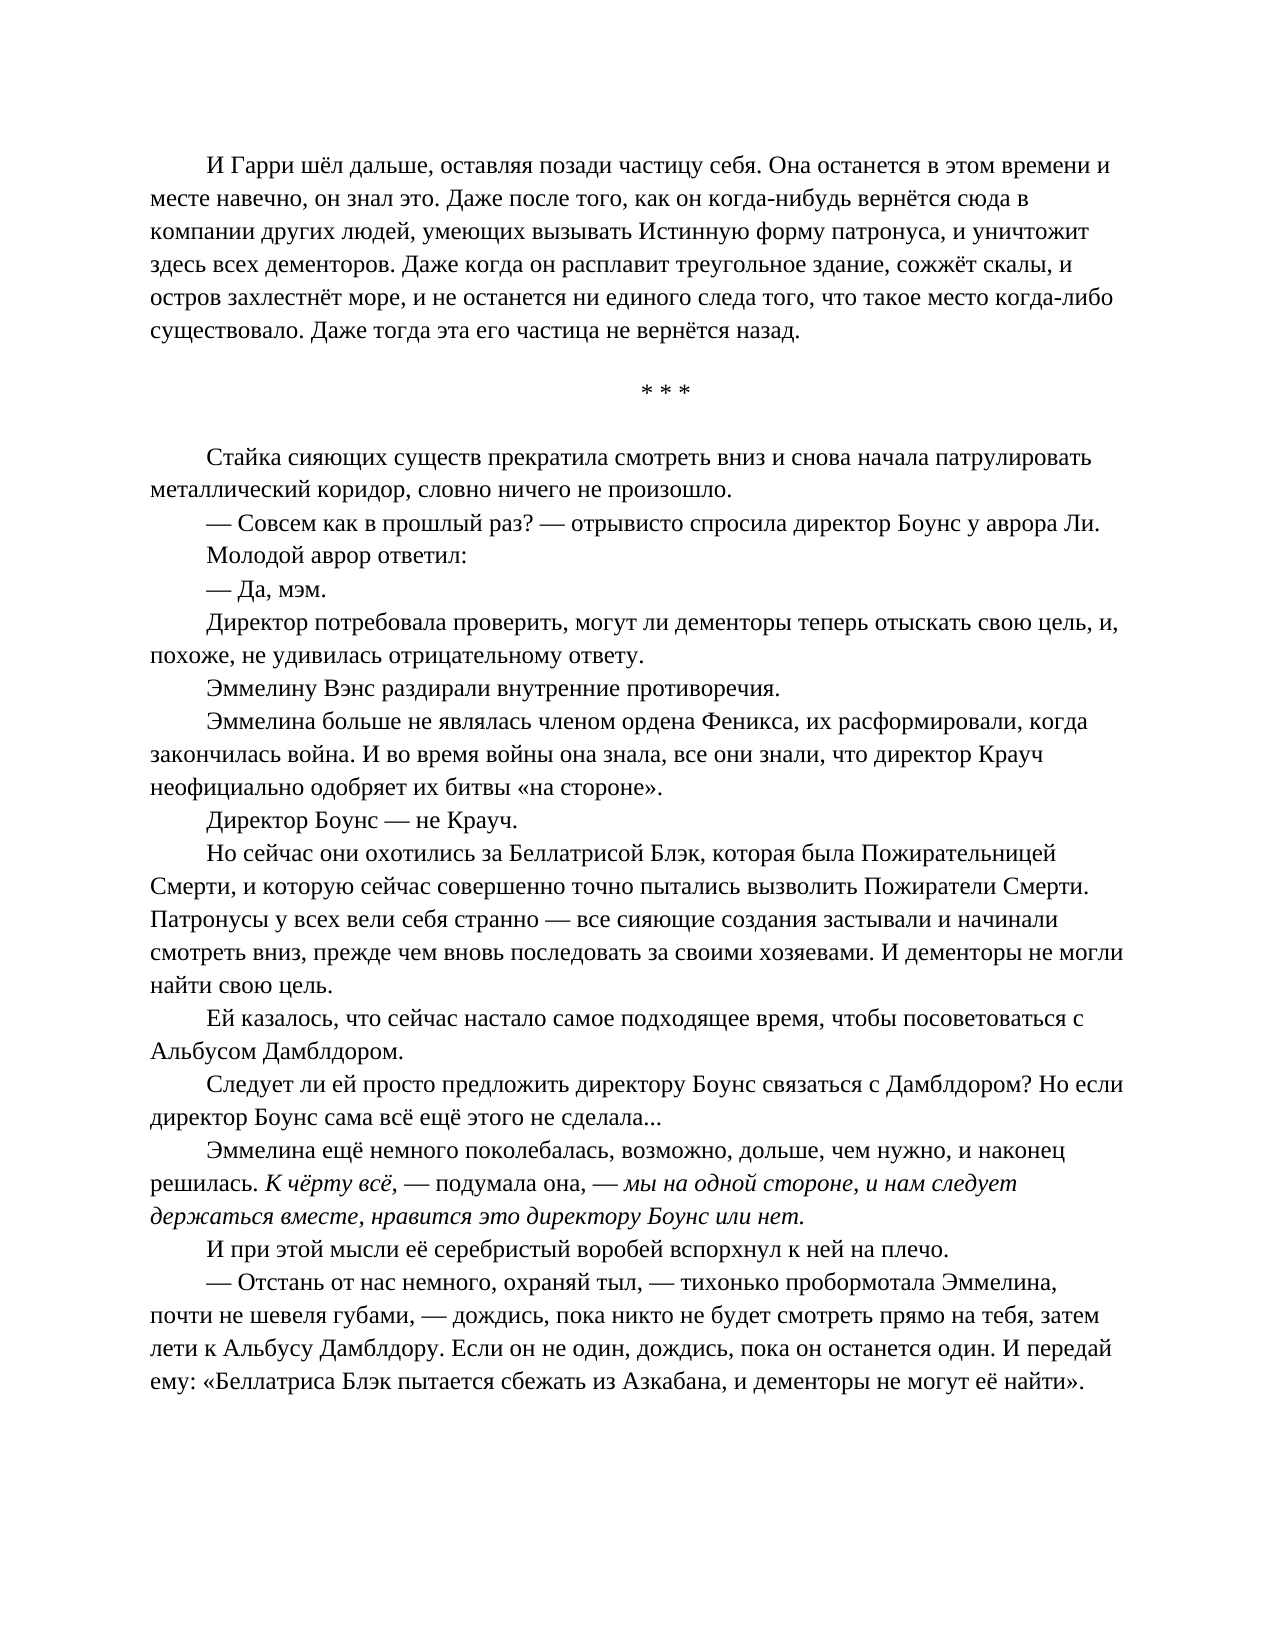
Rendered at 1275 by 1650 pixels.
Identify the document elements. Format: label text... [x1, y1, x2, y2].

text * * * [150, 378, 1125, 407]
text Следует ли ей просто предложить директору Боунс связаться с Дамблдором? Но если директор Боунс сама всё ещё этого не сделала... [150, 1069, 1125, 1131]
text — Да, мэм. [150, 574, 1125, 602]
text Директор Боунс — не Крауч. [150, 805, 1125, 833]
text — Совсем как в прошлый раз? — отрывисто спросила директор Боунс у аврора Ли. [150, 508, 1125, 536]
text И при этой мысли её серебристый воробей вспорхнул к ней на плечо. [150, 1234, 1125, 1263]
text Директор потребовала проверить, могут ли дементоры теперь отыскать свою цель, и, похоже, не удивилась отрицательному ответу. [150, 607, 1125, 668]
text И Гарри шёл дальше, оставляя позади частицу себя. Она останется в этом времени и месте навечно, он знал это. Даже после того, как он когда-нибудь вернётся сюда в компании других людей, умеющих вызывать Истинную форму патронуса, и уничтожит здесь всех дементоров. Даже когда он расплавит треугольное здание, сожжёт скалы, и остров захлестнёт море, и не останется ни единого следа того, что такое место когда-либо существовало. Даже тогда эта его частица не вернётся назад. [150, 150, 1125, 344]
text Молодой аврор ответил: [150, 541, 1125, 569]
text Эммелина больше не являлась членом ордена Феникса, их расформировали, когда закончилась война. И во время войны она знала, все они знали, что директор Крауч неофициально одобряет их битвы «на стороне». [150, 706, 1125, 801]
text Эммелину Вэнс раздирали внутренние противоречия. [150, 673, 1125, 701]
text Ей казалось, что сейчас настало самое подходящее время, чтобы посоветоваться с Альбусом Дамблдором. [150, 1003, 1125, 1065]
text Стайка сияющих существ прекратила смотреть вниз и снова начала патрулировать металлический коридор, словно ничего не произошло. [150, 442, 1125, 503]
text — Отстань от нас немного, охраняй тыл, — тихонько пробормотала Эммелина, почти не шевеля губами, — дождись, пока никто не будет смотреть прямо на тебя, затем лети к Альбусу Дамблдору. Если он не один, дождись, пока он останется один. И передай ему: «Беллатриса Блэк пытается сбежать из Азкабана, и дементоры не могут её найти». [150, 1267, 1125, 1395]
text Эммелина ещё немного поколебалась, возможно, дольше, чем нужно, и наконец решилась. К чёрту всё, — подумала она, — мы на одной стороне, и нам следует держаться вместе, нравится это директору Боунс или нет. [150, 1135, 1125, 1230]
text Но сейчас они охотились за Беллатрисой Блэк, которая была Пожирательницей Смерти, и которую сейчас совершенно точно пытались вызволить Пожиратели Смерти. Патронусы у всех вели себя странно — все сияющие создания застывали и начинали смотреть вниз, прежде чем вновь последовать за своими хозяевами. И дементоры не могли найти свою цель. [150, 838, 1125, 999]
